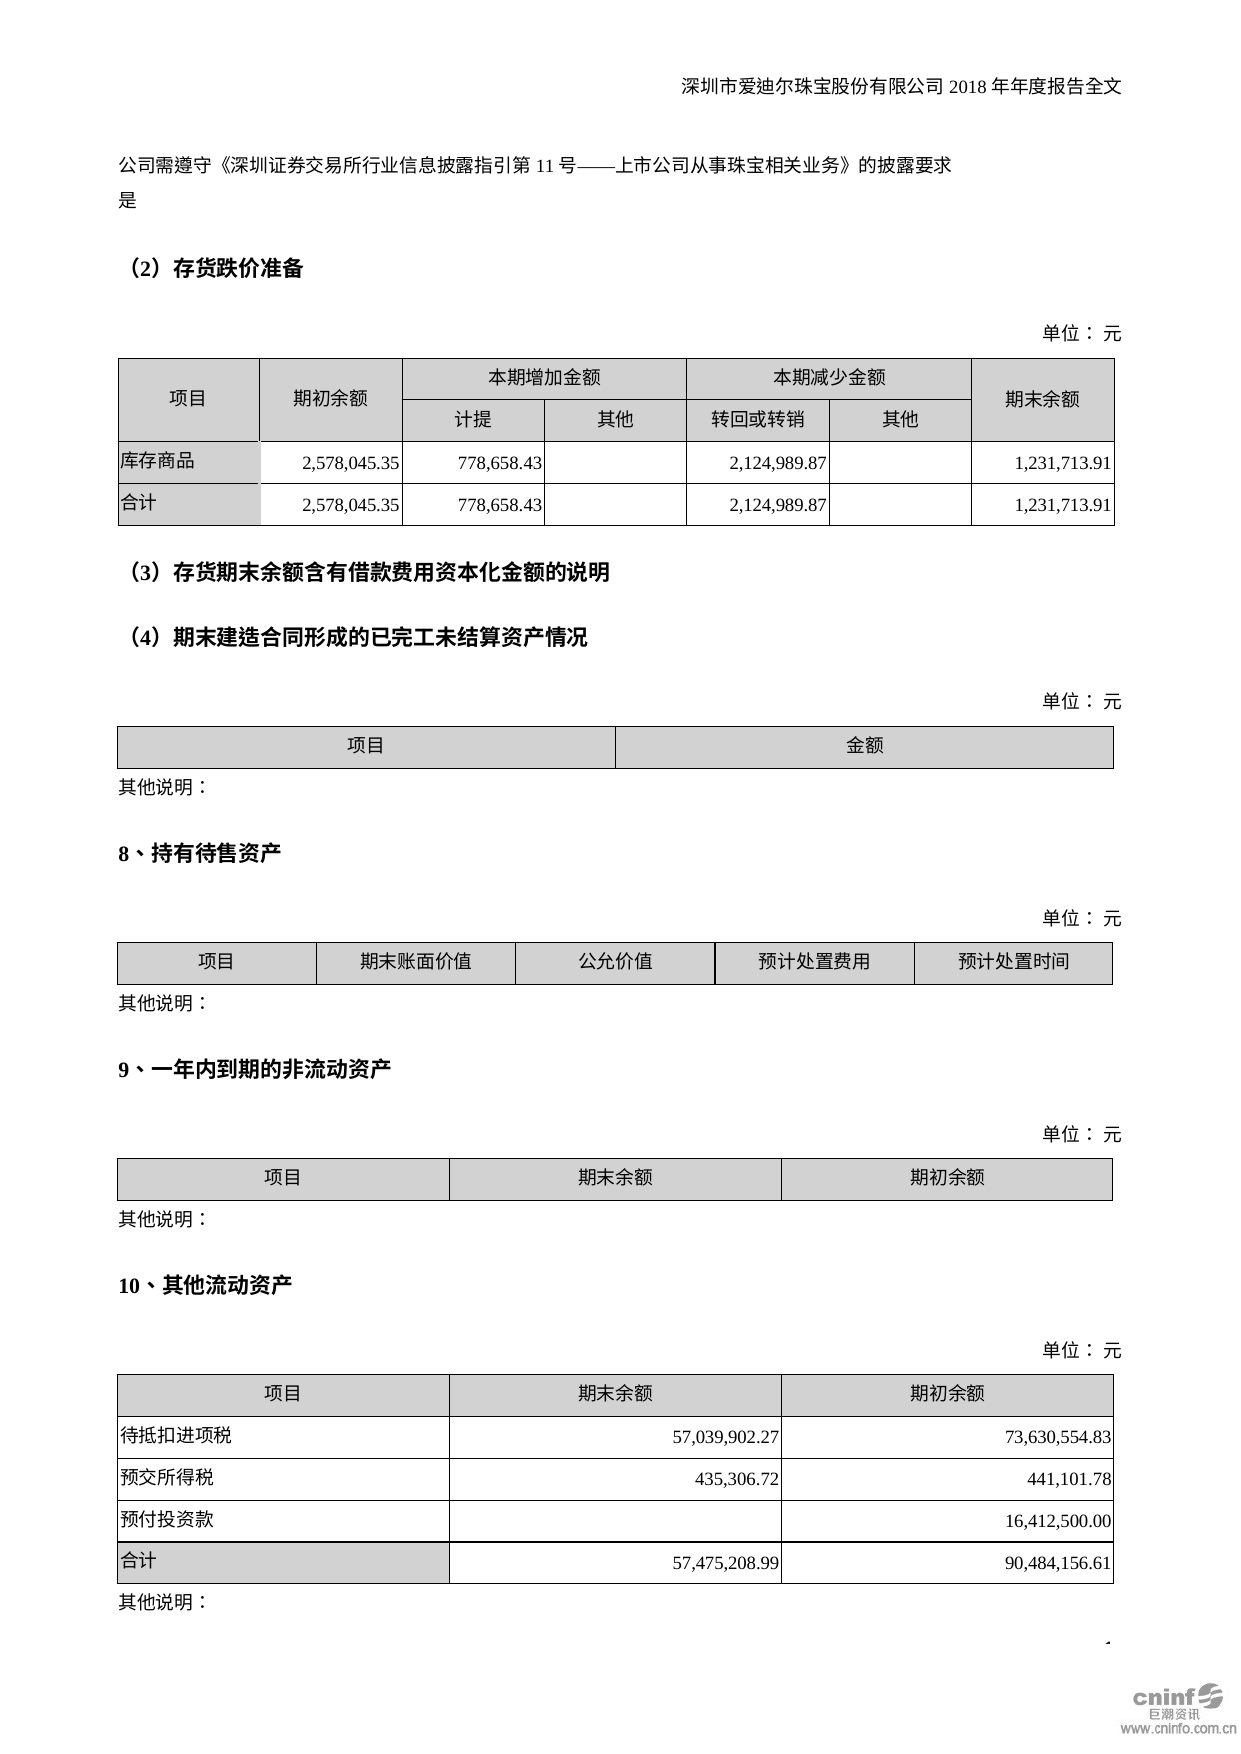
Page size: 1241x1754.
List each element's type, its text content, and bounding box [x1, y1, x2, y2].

text 单位： 元 [102, 689, 1122, 714]
subtitle 10、其他流动资产 [118, 1270, 1240, 1299]
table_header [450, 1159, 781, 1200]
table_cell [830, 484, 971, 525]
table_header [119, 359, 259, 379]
subtitle （2）存货跌价准备 [118, 253, 1240, 283]
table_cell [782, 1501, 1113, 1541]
text 单位： 元 [102, 905, 1122, 930]
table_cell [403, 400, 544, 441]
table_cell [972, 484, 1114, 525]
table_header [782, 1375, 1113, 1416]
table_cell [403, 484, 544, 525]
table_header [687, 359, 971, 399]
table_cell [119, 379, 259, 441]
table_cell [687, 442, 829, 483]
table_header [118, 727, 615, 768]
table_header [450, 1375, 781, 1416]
text 单位： 元 [102, 1337, 1122, 1362]
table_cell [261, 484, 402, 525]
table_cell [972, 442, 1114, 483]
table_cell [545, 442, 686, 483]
subtitle 8、持有待售资产 [118, 838, 1240, 867]
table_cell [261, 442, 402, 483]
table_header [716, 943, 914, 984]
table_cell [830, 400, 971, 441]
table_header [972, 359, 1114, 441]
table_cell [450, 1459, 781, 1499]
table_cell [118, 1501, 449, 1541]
text 单位： 元 [102, 321, 1122, 346]
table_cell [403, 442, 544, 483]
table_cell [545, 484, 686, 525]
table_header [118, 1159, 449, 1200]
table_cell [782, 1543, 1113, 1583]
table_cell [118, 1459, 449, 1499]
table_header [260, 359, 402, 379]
subtitle 9、一年内到期的非流动资产 [118, 1054, 1240, 1083]
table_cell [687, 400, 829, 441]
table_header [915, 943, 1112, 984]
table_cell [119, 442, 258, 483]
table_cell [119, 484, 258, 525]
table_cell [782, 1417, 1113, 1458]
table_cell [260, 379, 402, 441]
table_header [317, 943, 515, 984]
text 其他说明： [118, 1590, 1240, 1615]
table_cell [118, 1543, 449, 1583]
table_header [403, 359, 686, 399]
picture [1115, 1680, 1240, 1737]
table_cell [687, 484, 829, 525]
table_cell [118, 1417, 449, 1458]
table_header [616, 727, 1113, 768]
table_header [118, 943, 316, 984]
subtitle （4）期末建造合同形成的已完工未结算资产情况 [118, 622, 1240, 651]
text 单位： 元 [102, 1121, 1122, 1146]
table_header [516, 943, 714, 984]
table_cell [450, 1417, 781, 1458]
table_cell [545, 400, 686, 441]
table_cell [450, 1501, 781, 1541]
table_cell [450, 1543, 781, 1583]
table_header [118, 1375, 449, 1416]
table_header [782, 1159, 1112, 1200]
text 其他说明： [118, 990, 1240, 1016]
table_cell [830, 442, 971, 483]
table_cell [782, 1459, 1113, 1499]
text 其他说明： [118, 774, 1240, 799]
text 其他说明： [118, 1206, 1240, 1232]
text 公司需遵守《深圳证券交易所行业信息披露指引第 11 号——上市公司从事珠宝相关业务》的披露要求 是 [118, 152, 954, 213]
subtitle （3）存货期末余额含有借款费用资本化金额的说明 [118, 557, 1240, 587]
